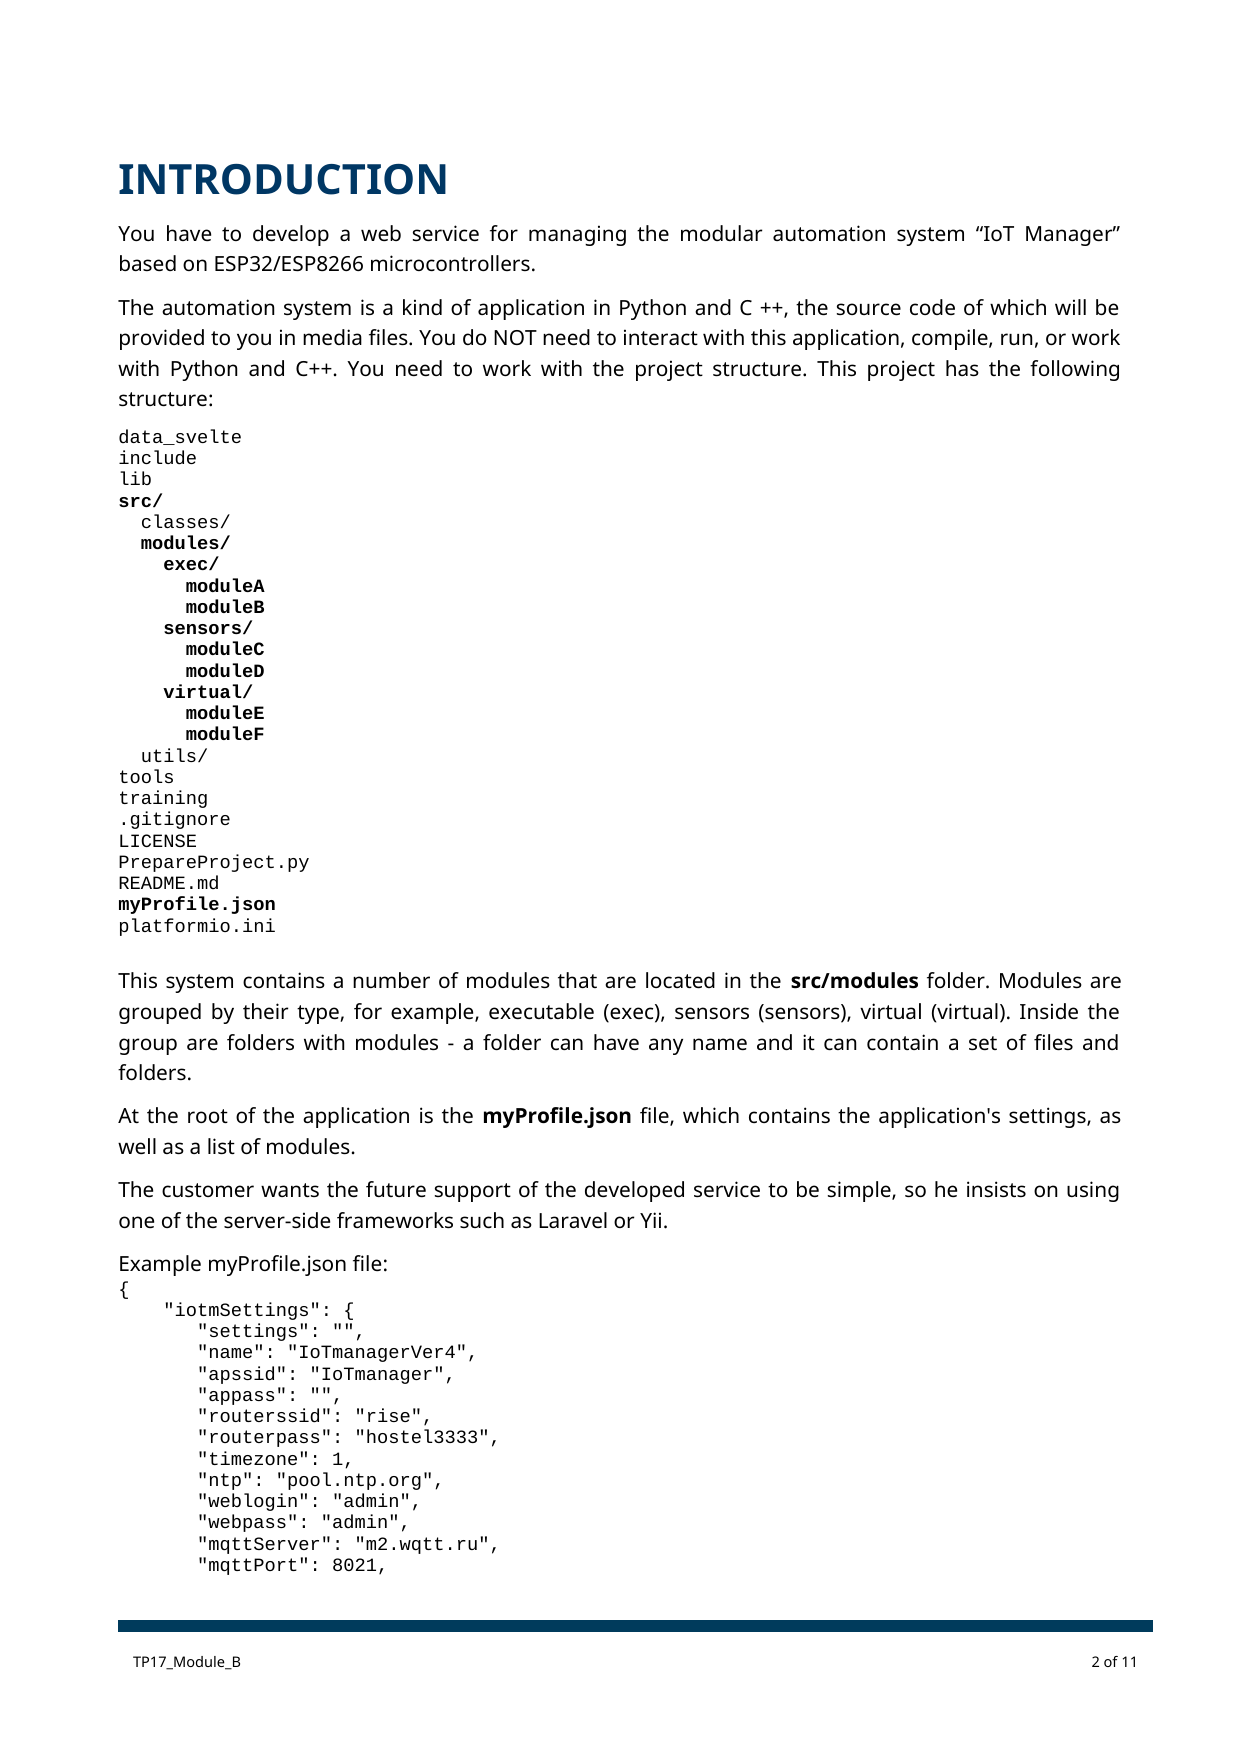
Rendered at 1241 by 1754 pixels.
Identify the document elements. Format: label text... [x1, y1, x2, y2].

text classes/ [118, 513, 1122, 534]
text LICENSE [118, 831, 1122, 853]
text moduleD [118, 661, 1122, 683]
text myProfile.json [118, 895, 1122, 916]
text "name": "IoTmanagerVer4", [118, 1343, 1122, 1364]
text "routerssid": "rise", [118, 1407, 1122, 1428]
text "weblogin": "admin", [118, 1492, 1122, 1513]
text "mqttServer": "m2.wqtt.ru", [118, 1534, 1122, 1556]
text modules/ [118, 534, 1122, 555]
text PrepareProject.py [118, 853, 1122, 874]
text lib [118, 470, 1122, 491]
text The automation system is a kind of application in Python and C ++, the source code of which will be provided to you in media files. You do NOT need to interact with this application, compile, run, or work with Python and C++. You need to work with the project structure. This project has the following structure: [118, 293, 1122, 413]
text "apssid": "IoTmanager", [118, 1364, 1122, 1386]
text README.md [118, 874, 1122, 895]
text data_svelte [118, 428, 1122, 449]
text include [118, 449, 1122, 470]
text moduleB [118, 598, 1122, 619]
text platformio.ini [118, 916, 1122, 938]
text The customer wants the future support of the developed service to be simple, so he insists on using one of the server-side frameworks such as Laravel or Yii. [118, 1175, 1122, 1234]
text At the root of the application is the myProfile.json file, which contains the application's settings, as well as a list of modules. [118, 1101, 1122, 1161]
text "mqttPort": 8021, [118, 1556, 1122, 1577]
text "iotmSettings": { [118, 1301, 1122, 1322]
subtitle INTRODUCTION [118, 150, 1122, 206]
text tools [118, 768, 1122, 789]
text exec/ [118, 555, 1122, 576]
text utils/ [118, 746, 1122, 768]
text "appass": "", [118, 1386, 1122, 1407]
text moduleF [118, 725, 1122, 746]
text .gitignore [118, 810, 1122, 831]
text "webpass": "admin", [118, 1513, 1122, 1534]
text { [118, 1279, 1122, 1301]
text sensors/ [118, 619, 1122, 640]
text moduleC [118, 640, 1122, 661]
text "settings": "", [118, 1322, 1122, 1343]
text moduleE [118, 704, 1122, 725]
text "timezone": 1, [118, 1449, 1122, 1471]
text training [118, 789, 1122, 810]
text You have to develop a web service for managing the modular automation system “IoT Manager” based on ESP32/ESP8266 microcontrollers. [118, 219, 1122, 278]
text virtual/ [118, 683, 1122, 704]
text "ntp": "pool.ntp.org", [118, 1471, 1122, 1492]
text This system contains a number of modules that are located in the src/modules folder. Modules are grouped by their type, for example, executable (exec), sensors (sensors), virtual (virtual). Inside the group are folders with modules - a folder can have any name and it can contain a set of files and folders. [118, 966, 1122, 1087]
text src/ [118, 491, 1122, 513]
text Example myProfile.json file: [118, 1249, 1122, 1277]
text "routerpass": "hostel3333", [118, 1428, 1122, 1449]
text moduleA [118, 576, 1122, 598]
